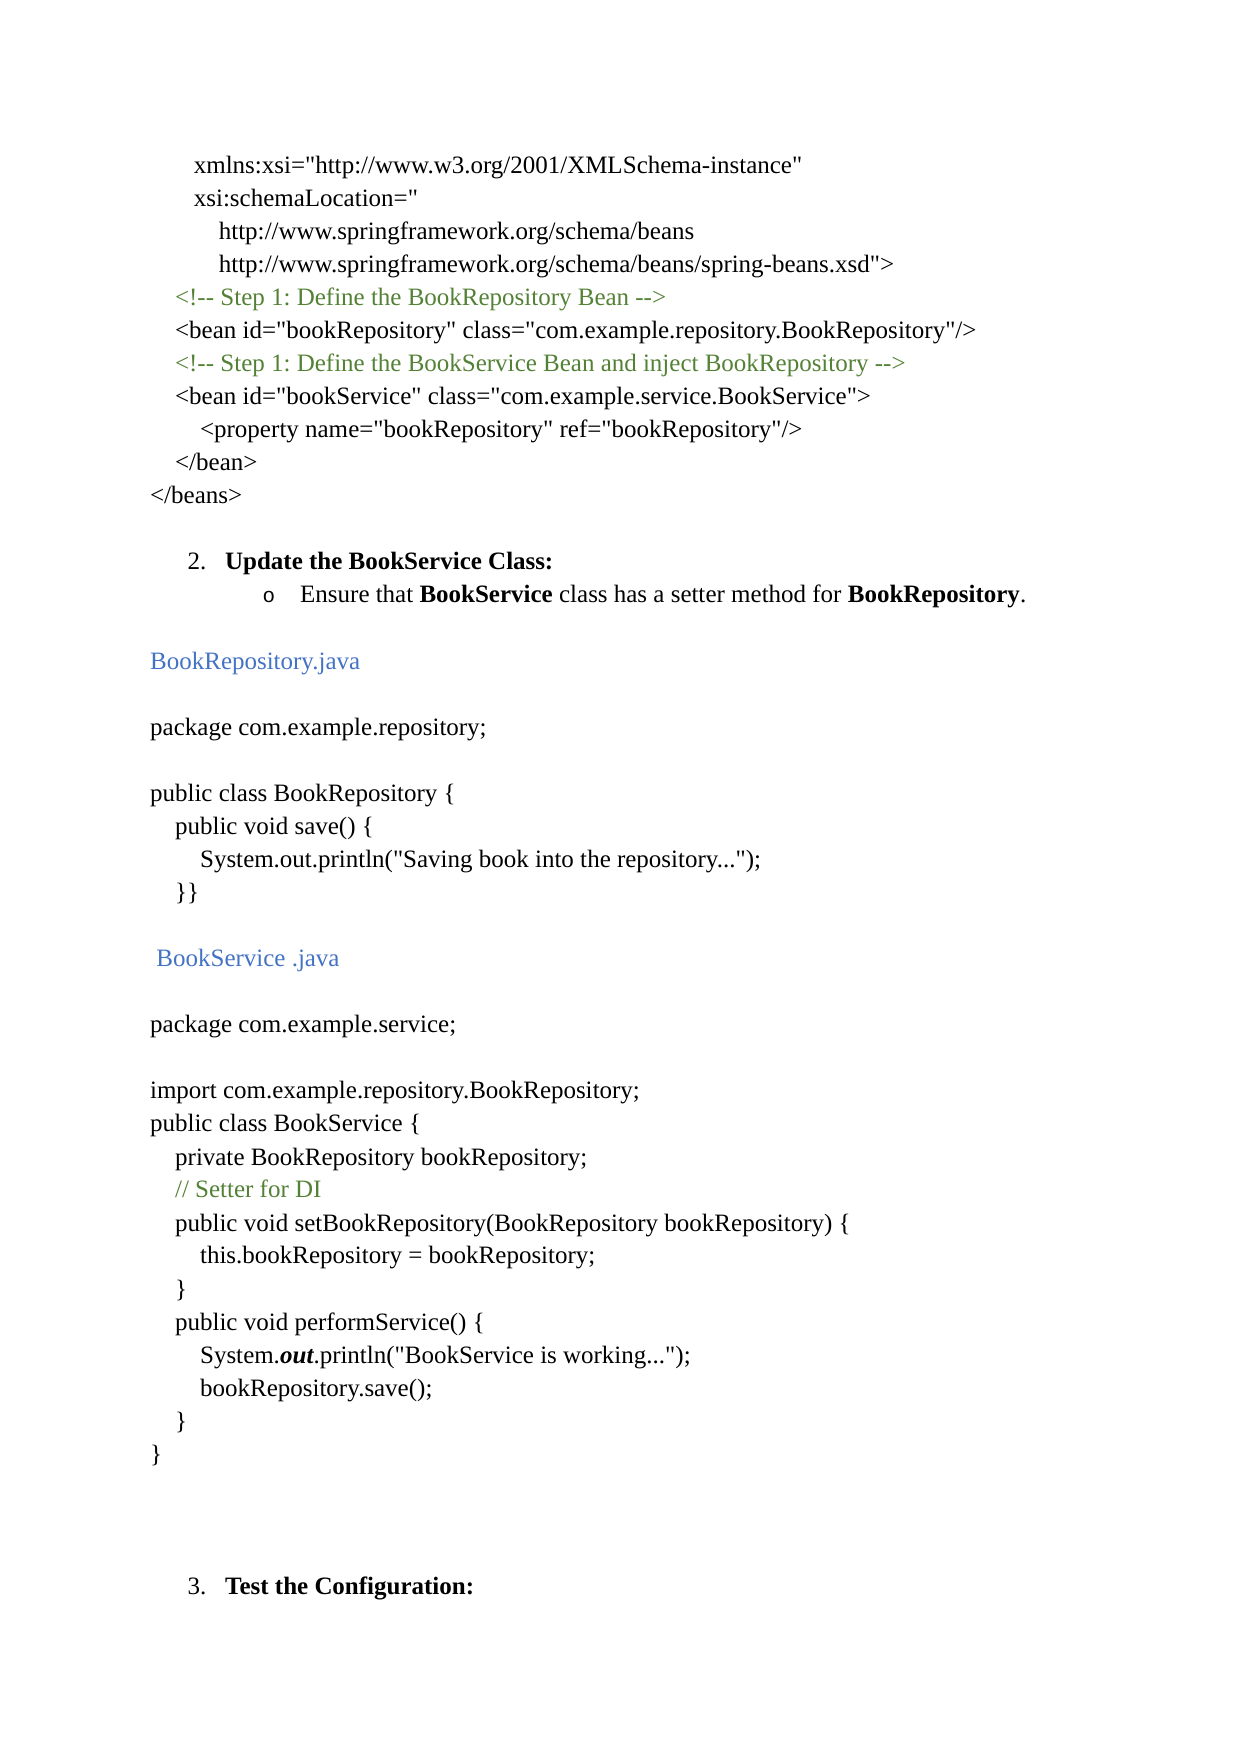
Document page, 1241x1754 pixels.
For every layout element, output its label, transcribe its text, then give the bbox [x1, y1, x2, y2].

text public void performService() { [150, 1307, 1090, 1335]
text package com.example.service; [150, 1009, 1090, 1038]
text // Setter for DI [150, 1174, 1090, 1203]
list Test the Configuration: [187, 1571, 1090, 1599]
text <bean id="bookRepository" class="com.example.repository.BookRepository"/> [150, 315, 1090, 344]
text </beans> [150, 480, 1090, 509]
text <!-- Step 1: Define the BookService Bean and inject BookRepository --> [150, 348, 1090, 377]
text System.out.println("Saving book into the repository..."); [150, 844, 1090, 873]
text xmlns:xsi="http://www.w3.org/2001/XMLSchema-instance" [150, 150, 1090, 179]
text bookRepository.save(); [150, 1373, 1090, 1401]
text } [150, 1439, 1090, 1467]
text xsi:schemaLocation=" [150, 183, 1090, 212]
text http://www.springframework.org/schema/beans/spring-beans.xsd"> [150, 249, 1090, 278]
text } [150, 1406, 1090, 1434]
text <bean id="bookService" class="com.example.service.BookService"> [150, 381, 1090, 410]
text public class BookService { [150, 1108, 1090, 1137]
text import com.example.repository.BookRepository; [150, 1076, 1090, 1104]
text </bean> [150, 447, 1090, 476]
list Ensure that BookService class has a setter method for BookRepository. [262, 579, 1090, 609]
text this.bookRepository = bookRepository; [150, 1241, 1090, 1269]
text BookRepository.java [150, 646, 1090, 675]
text System.out.println("BookService is working..."); [150, 1340, 1090, 1368]
text package com.example.repository; [150, 712, 1090, 741]
text public void setBookRepository(BookRepository bookRepository) { [150, 1208, 1090, 1236]
text <property name="bookRepository" ref="bookRepository"/> [150, 414, 1090, 443]
text public class BookRepository { [150, 778, 1090, 807]
text }} [150, 877, 1090, 906]
text <!-- Step 1: Define the BookRepository Bean --> [150, 282, 1090, 311]
text public void save() { [150, 811, 1090, 840]
text private BookRepository bookRepository; [150, 1142, 1090, 1170]
text BookService .java [150, 943, 1090, 972]
list Update the BookService Class: [187, 546, 1090, 575]
text http://www.springframework.org/schema/beans [150, 216, 1090, 245]
text } [150, 1274, 1090, 1302]
